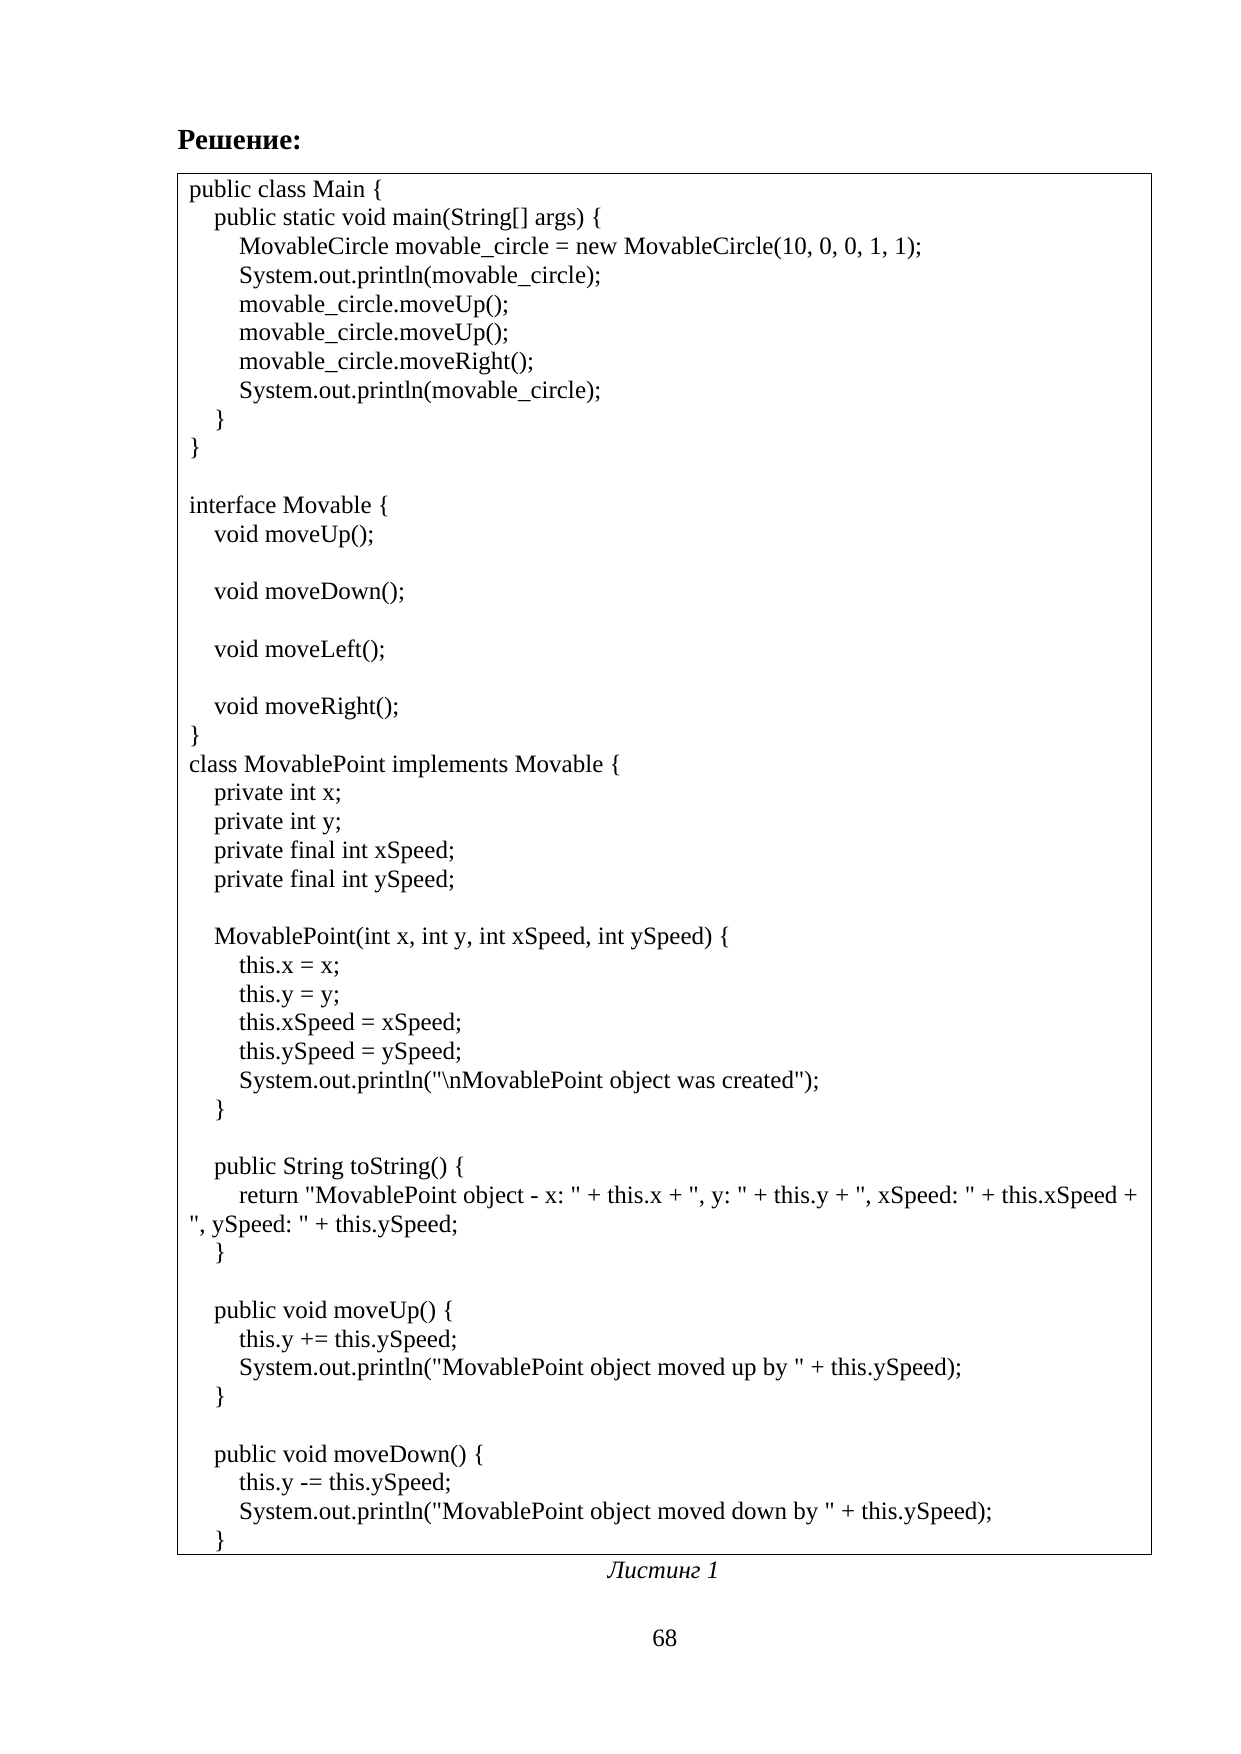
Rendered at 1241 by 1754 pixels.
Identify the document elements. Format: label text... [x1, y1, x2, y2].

table_header public class Main { public static void main(String[] args) { MovableCircle movable_circle = new MovableCircle(10, 0, 0, 1, 1); System.out.println(movable_circle); movable_circle.moveUp(); movable_circle.moveUp(); movable_circle.moveRight(); System.out.println(movable_circle); } } interface Movable { void moveUp(); void moveDown(); void moveLeft(); void moveRight(); } class MovablePoint implements Movable { private int x; private int y; private final int xSpeed; private final int ySpeed; MovablePoint(int x, int y, int xSpeed, int ySpeed) { this.x = x; this.y = y; this.xSpeed = xSpeed; this.ySpeed = ySpeed; System.out.println("\nMovablePoint object was created"); } public String toString() { return "MovablePoint object - x: " + this.x + ", y: " + this.y + ", xSpeed: " + this.xSpeed + ", ySpeed: " + this.ySpeed; } public void moveUp() { this.y += this.ySpeed; System.out.println("MovablePoint object moved up by " + this.ySpeed); } public void moveDown() { this.y -= this.ySpeed; System.out.println("MovablePoint object moved down by " + this.ySpeed); } [178, 174, 1151, 1554]
subtitle Решение: [177, 122, 1152, 156]
text Листинг 1 [177, 1555, 1152, 1583]
